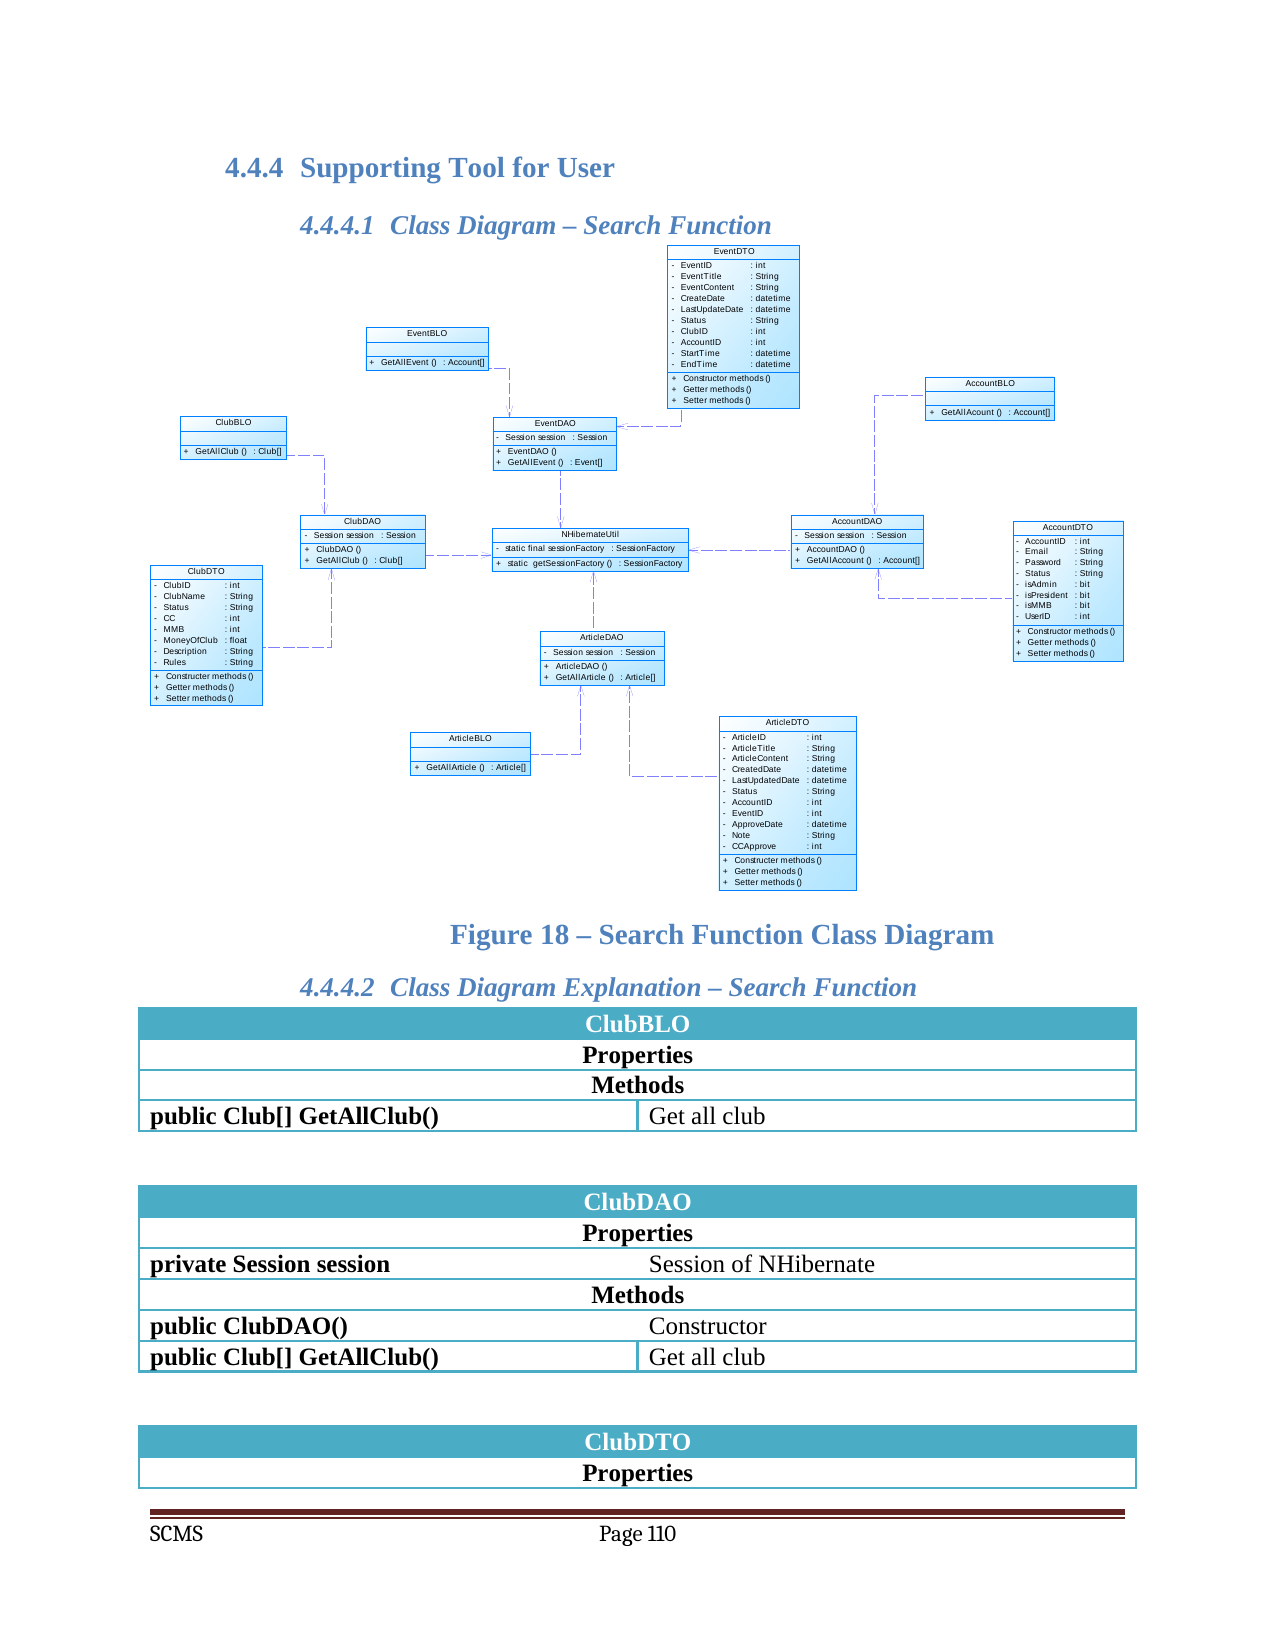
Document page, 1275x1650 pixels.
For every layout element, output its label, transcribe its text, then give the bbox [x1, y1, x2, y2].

subtitle Supporting Tool for User [225, 150, 1125, 183]
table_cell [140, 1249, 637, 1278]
subtitle Class Diagram – Search Function [300, 209, 1125, 241]
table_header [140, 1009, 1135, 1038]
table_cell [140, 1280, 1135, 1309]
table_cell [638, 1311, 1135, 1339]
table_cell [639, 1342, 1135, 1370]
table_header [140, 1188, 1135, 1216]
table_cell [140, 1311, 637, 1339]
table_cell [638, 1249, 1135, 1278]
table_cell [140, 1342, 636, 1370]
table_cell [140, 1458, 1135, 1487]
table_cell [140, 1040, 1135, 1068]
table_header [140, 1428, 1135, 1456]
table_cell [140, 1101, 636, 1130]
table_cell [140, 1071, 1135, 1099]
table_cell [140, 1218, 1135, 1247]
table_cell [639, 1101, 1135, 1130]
text Figure 18 – Search Function Class Diagram [375, 917, 1125, 950]
subtitle Class Diagram Explanation – Search Function [300, 971, 1125, 1002]
